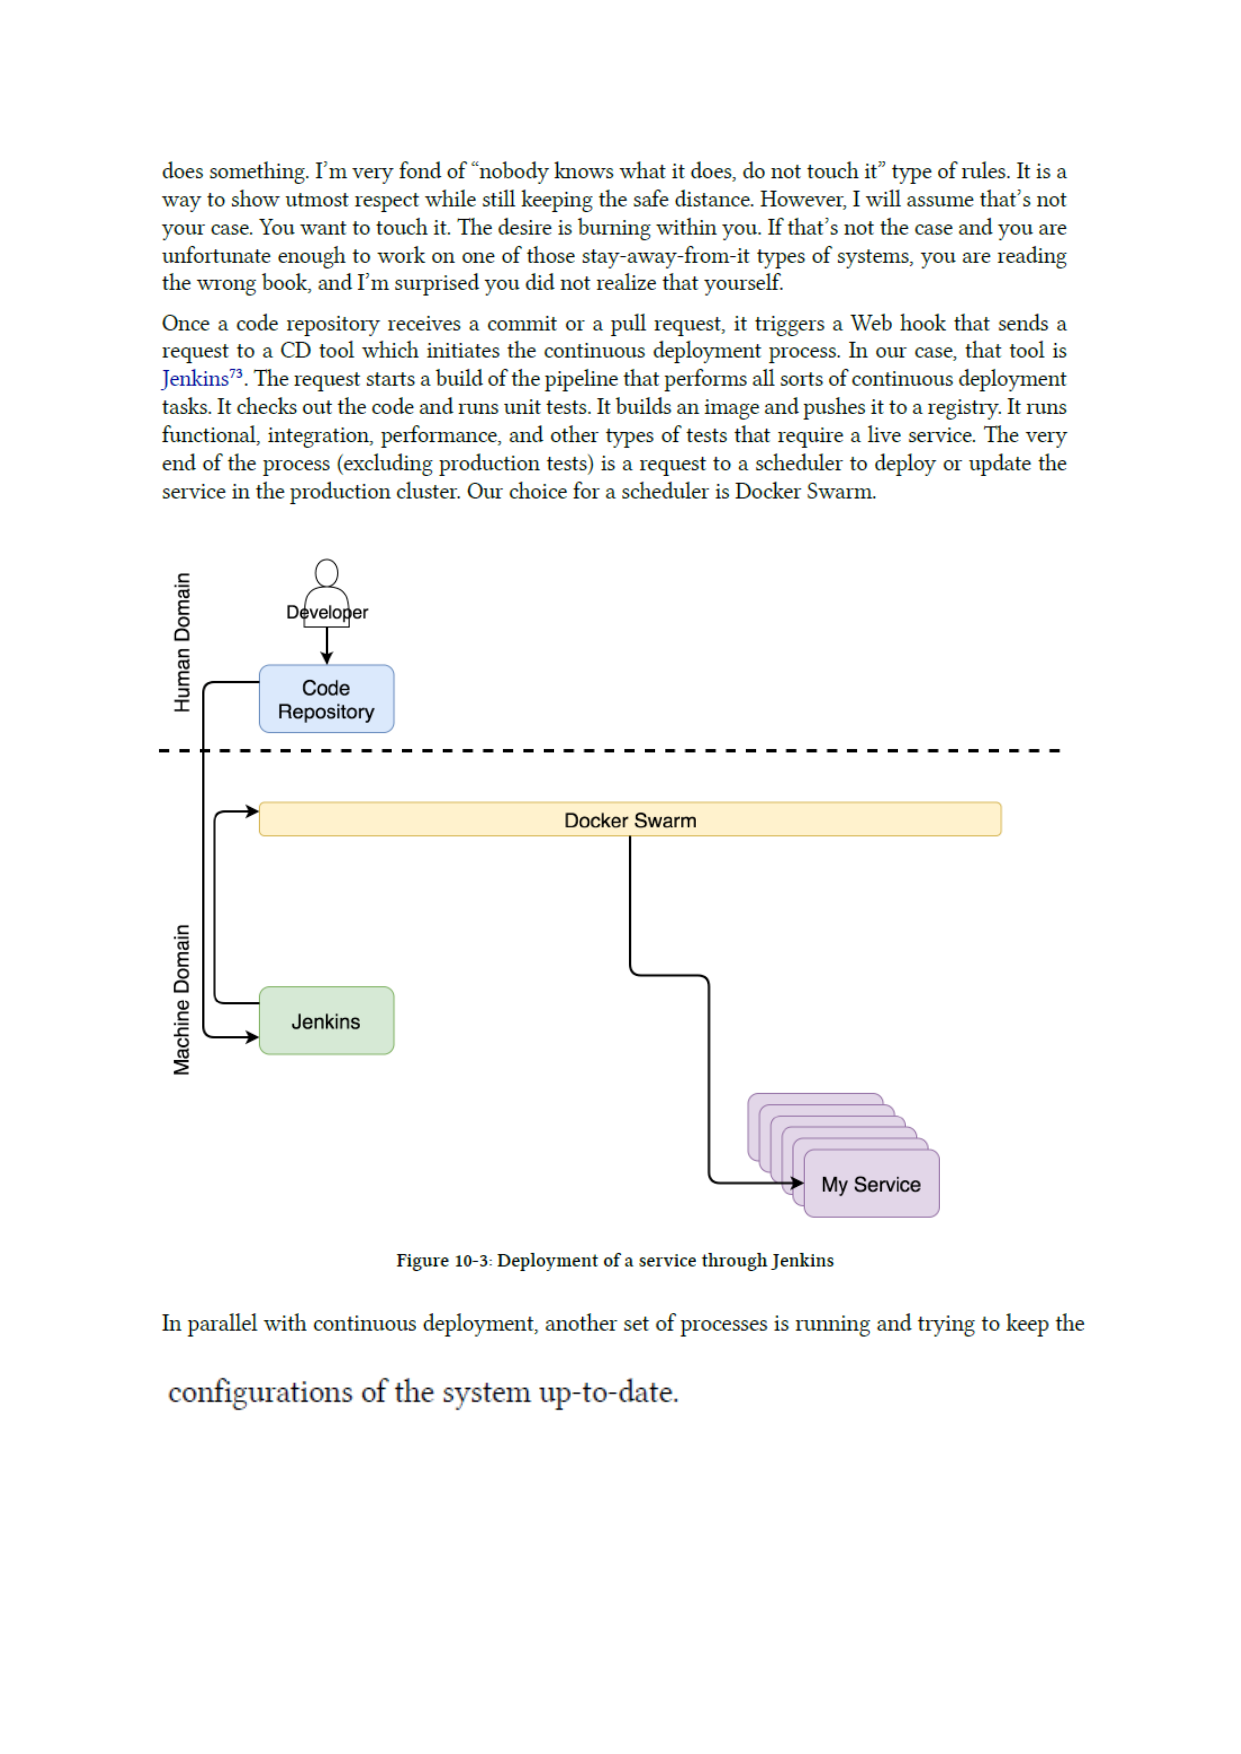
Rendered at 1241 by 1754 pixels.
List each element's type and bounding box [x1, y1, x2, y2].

picture [150, 538, 1091, 1287]
picture [150, 1305, 1091, 1346]
picture [150, 150, 1091, 520]
picture [150, 1364, 707, 1415]
